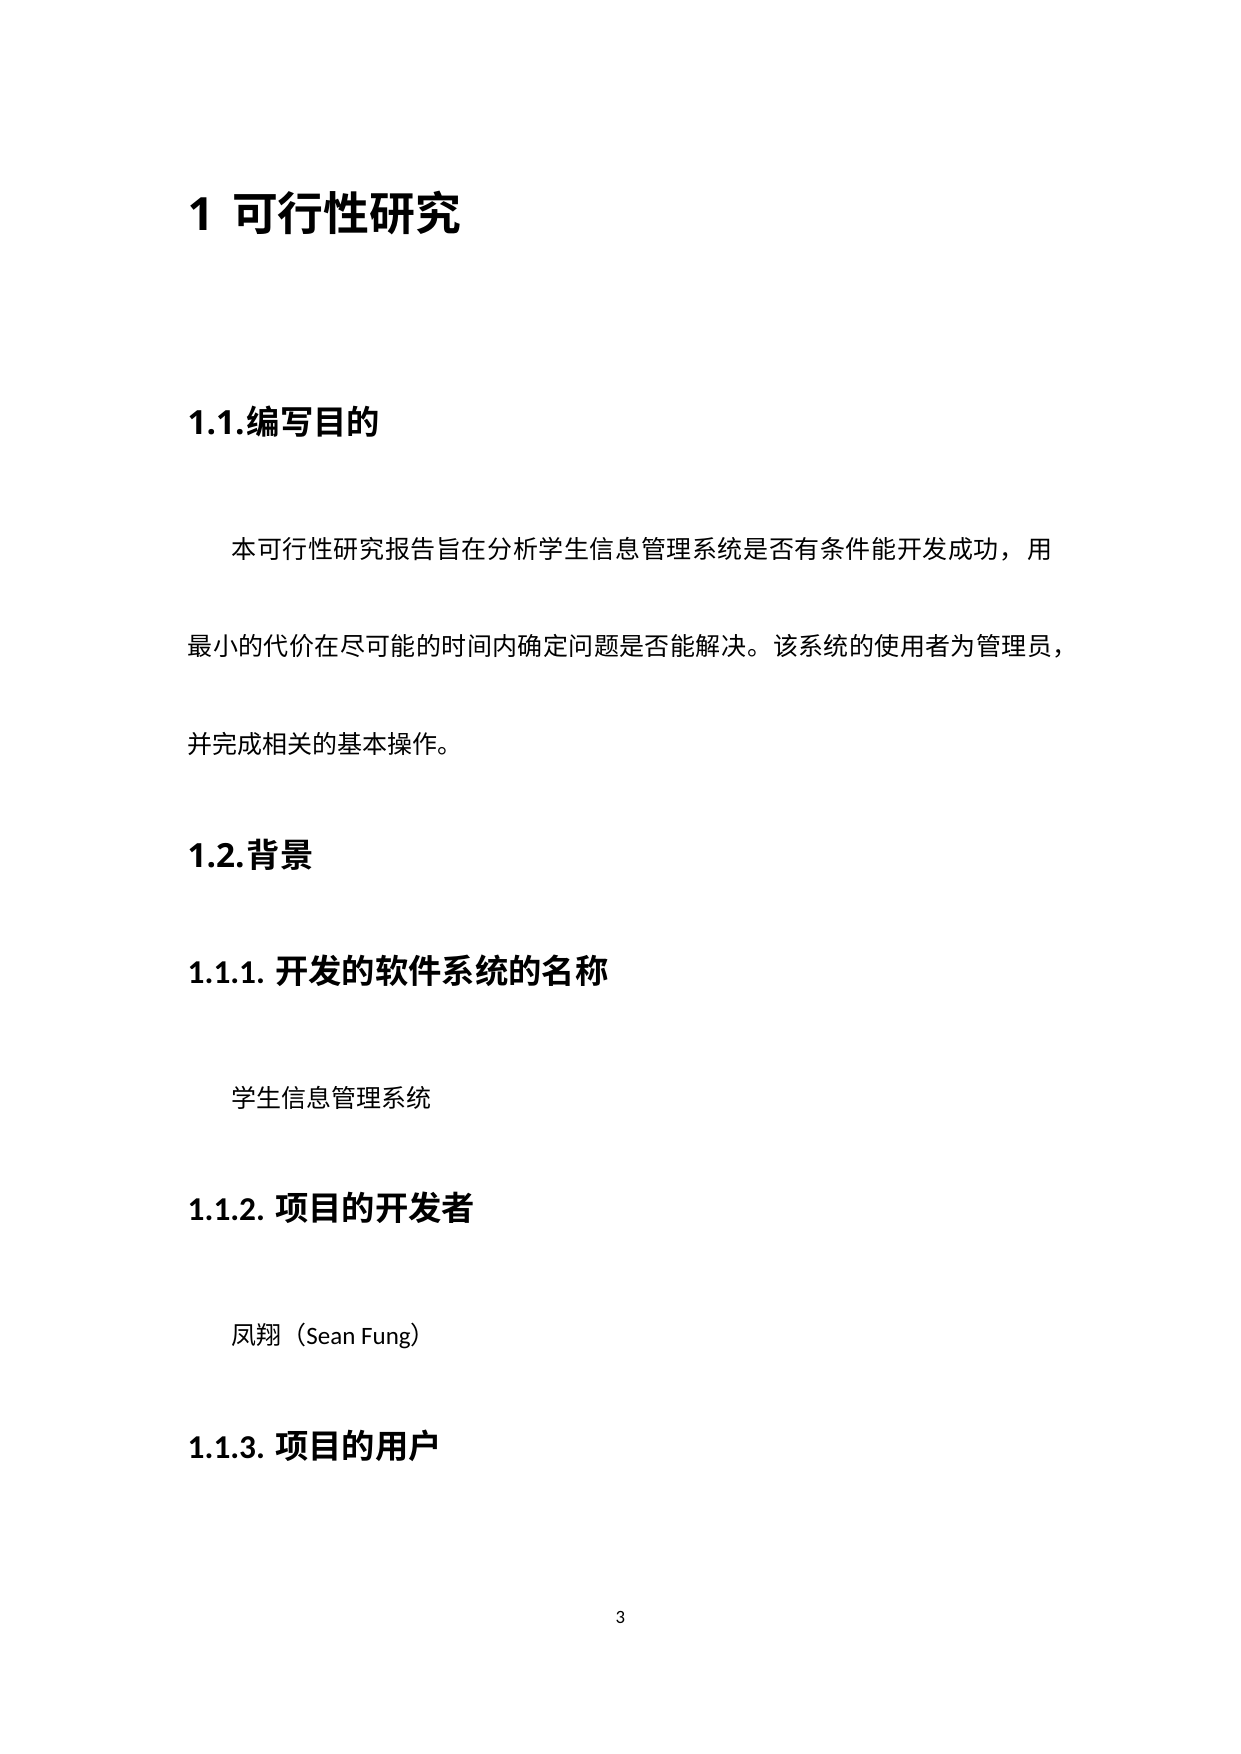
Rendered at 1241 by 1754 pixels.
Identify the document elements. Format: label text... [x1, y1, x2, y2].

subtitle 可行性研究 [187, 162, 1053, 259]
text 凤翔（Sean Fung） [187, 1301, 1053, 1366]
subtitle 编写目的 [187, 388, 1053, 453]
subtitle 背景 [187, 820, 1053, 885]
subtitle 开发的软件系统的名称 [187, 936, 1053, 1001]
subtitle 项目的开发者 [187, 1174, 1053, 1239]
subtitle 项目的用户 [187, 1411, 1053, 1476]
text 本可行性研究报告旨在分析学生信息管理系统是否有条件能开发成功，用最小的代价在尽可能的时间内确定问题是否能解决。该系统的使用者为管理员，并完成相关的基本操作。 [187, 515, 1053, 775]
text 学生信息管理系统 [187, 1064, 1053, 1129]
